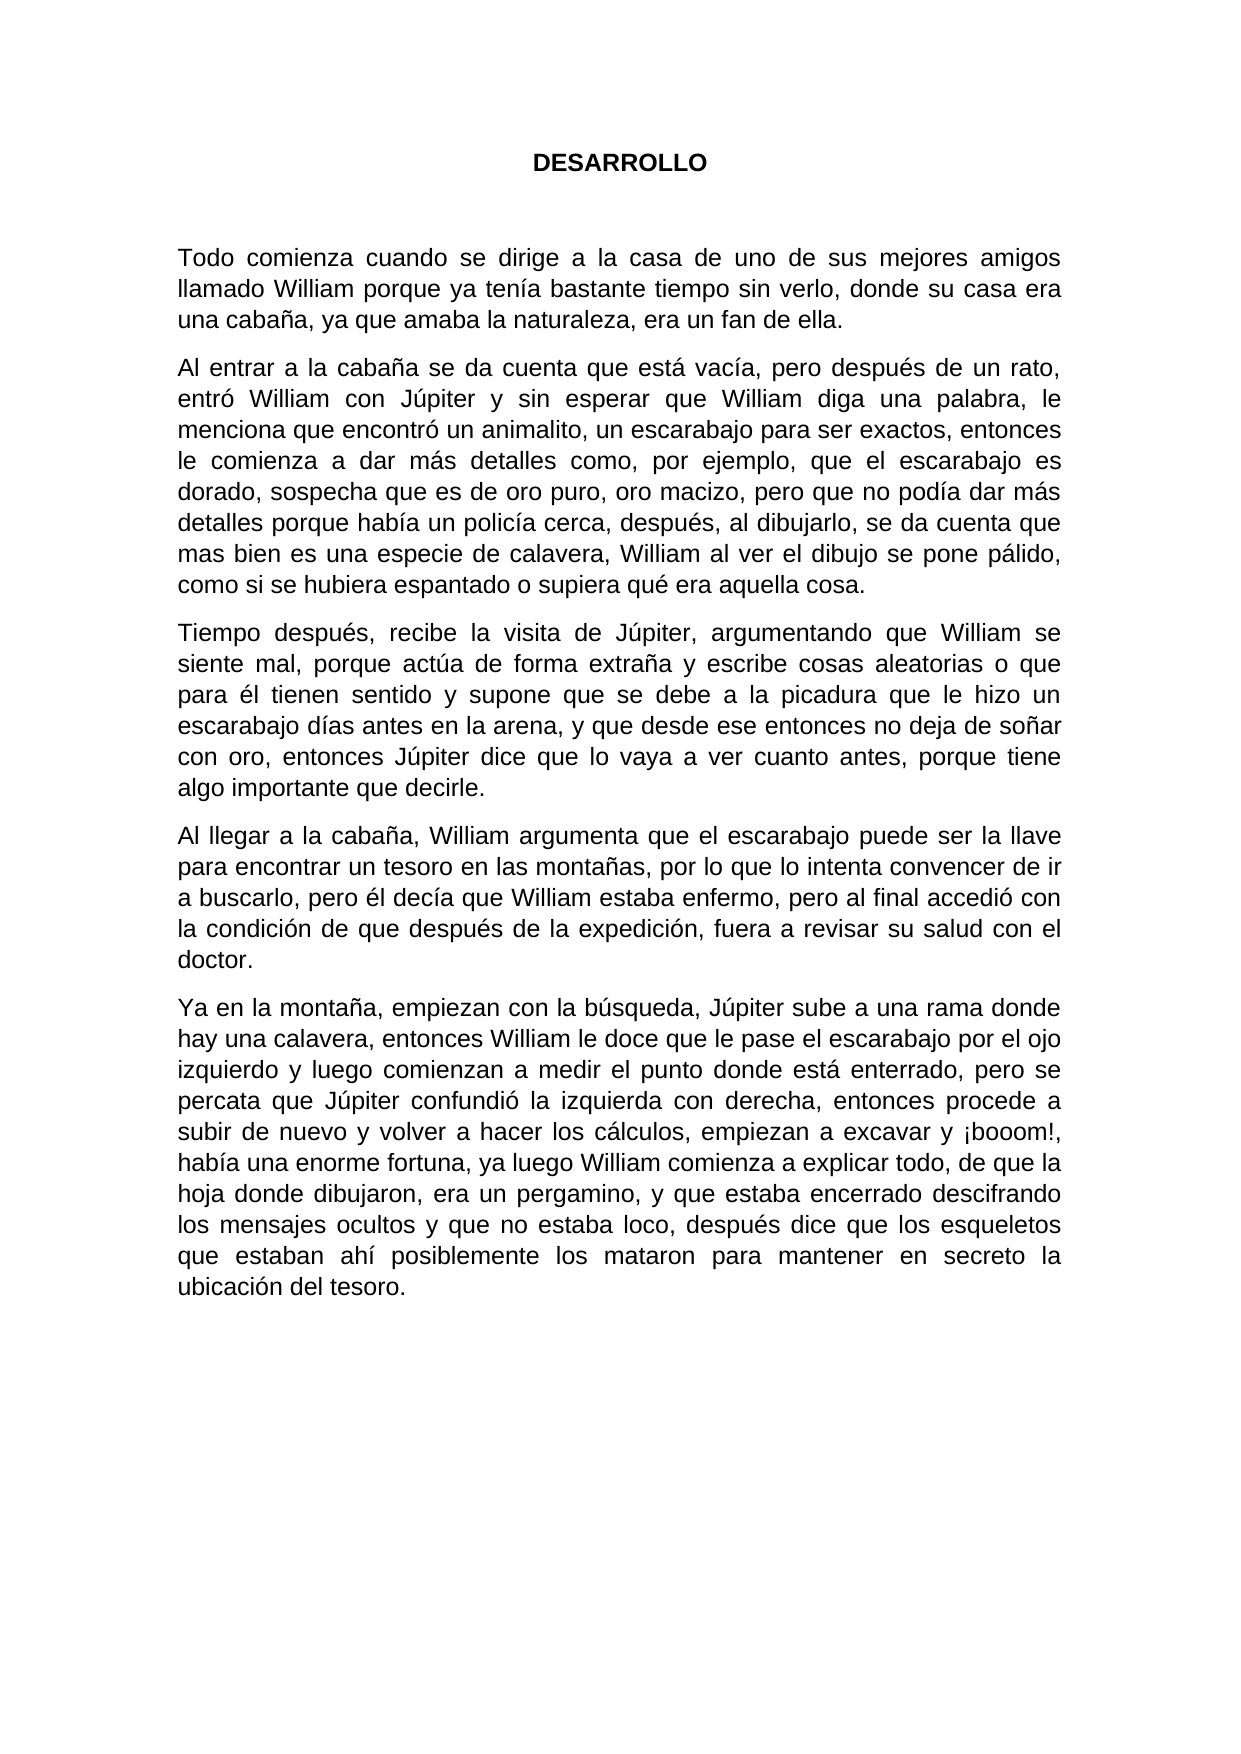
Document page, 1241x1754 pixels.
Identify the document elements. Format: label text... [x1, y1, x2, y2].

text DESARROLLO [177, 148, 1063, 176]
text Al llegar a la cabaña, William argumenta que el escarabajo puede ser la llave para encontrar un tesoro en las montañas, por lo que lo intenta convencer de ir a buscarlo, pero él decía que William estaba enfermo, pero al final accedió con la condición de que después de la expedición, fuera a revisar su salud con el doctor. [177, 821, 1063, 974]
text Al entrar a la cabaña se da cuenta que está vacía, pero después de un rato, entró William con Júpiter y sin esperar que William diga una palabra, le menciona que encontró un animalito, un escarabajo para ser exactos, entonces le comienza a dar más detalles como, por ejemplo, que el escarabajo es dorado, sospecha que es de oro puro, oro macizo, pero que no podía dar más detalles porque había un policía cerca, después, al dibujarlo, se da cuenta que mas bien es una especie de calavera, William al ver el dibujo se pone pálido, como si se hubiera espantado o supiera qué era aquella cosa. [177, 353, 1063, 599]
text Tiempo después, recibe la visita de Júpiter, argumentando que William se siente mal, porque actúa de forma extraña y escribe cosas aleatorias o que para él tienen sentido y supone que se debe a la picadura que le hizo un escarabajo días antes en la arena, y que desde ese entonces no deja de soñar con oro, entonces Júpiter dice que lo vaya a ver cuanto antes, porque tiene algo importante que decirle. [177, 618, 1063, 802]
text Todo comienza cuando se dirige a la casa de uno de sus mejores amigos llamado William porque ya tenía bastante tiempo sin verlo, donde su casa era una cabaña, ya que amaba la naturaleza, era un fan de ella. [177, 243, 1063, 334]
text Ya en la montaña, empiezan con la búsqueda, Júpiter sube a una rama donde hay una calavera, entonces William le doce que le pase el escarabajo por el ojo izquierdo y luego comienzan a medir el punto donde está enterrado, pero se percata que Júpiter confundió la izquierda con derecha, entonces procede a subir de nuevo y volver a hacer los cálculos, empiezan a excavar y ¡booom!, había una enorme fortuna, ya luego William comienza a explicar todo, de que la hoja donde dibujaron, era un pergamino, y que estaba encerrado descifrando los mensajes ocultos y que no estaba loco, después dice que los esqueletos que estaban ahí posiblemente los mataron para mantener en secreto la ubicación del tesoro. [177, 993, 1063, 1301]
